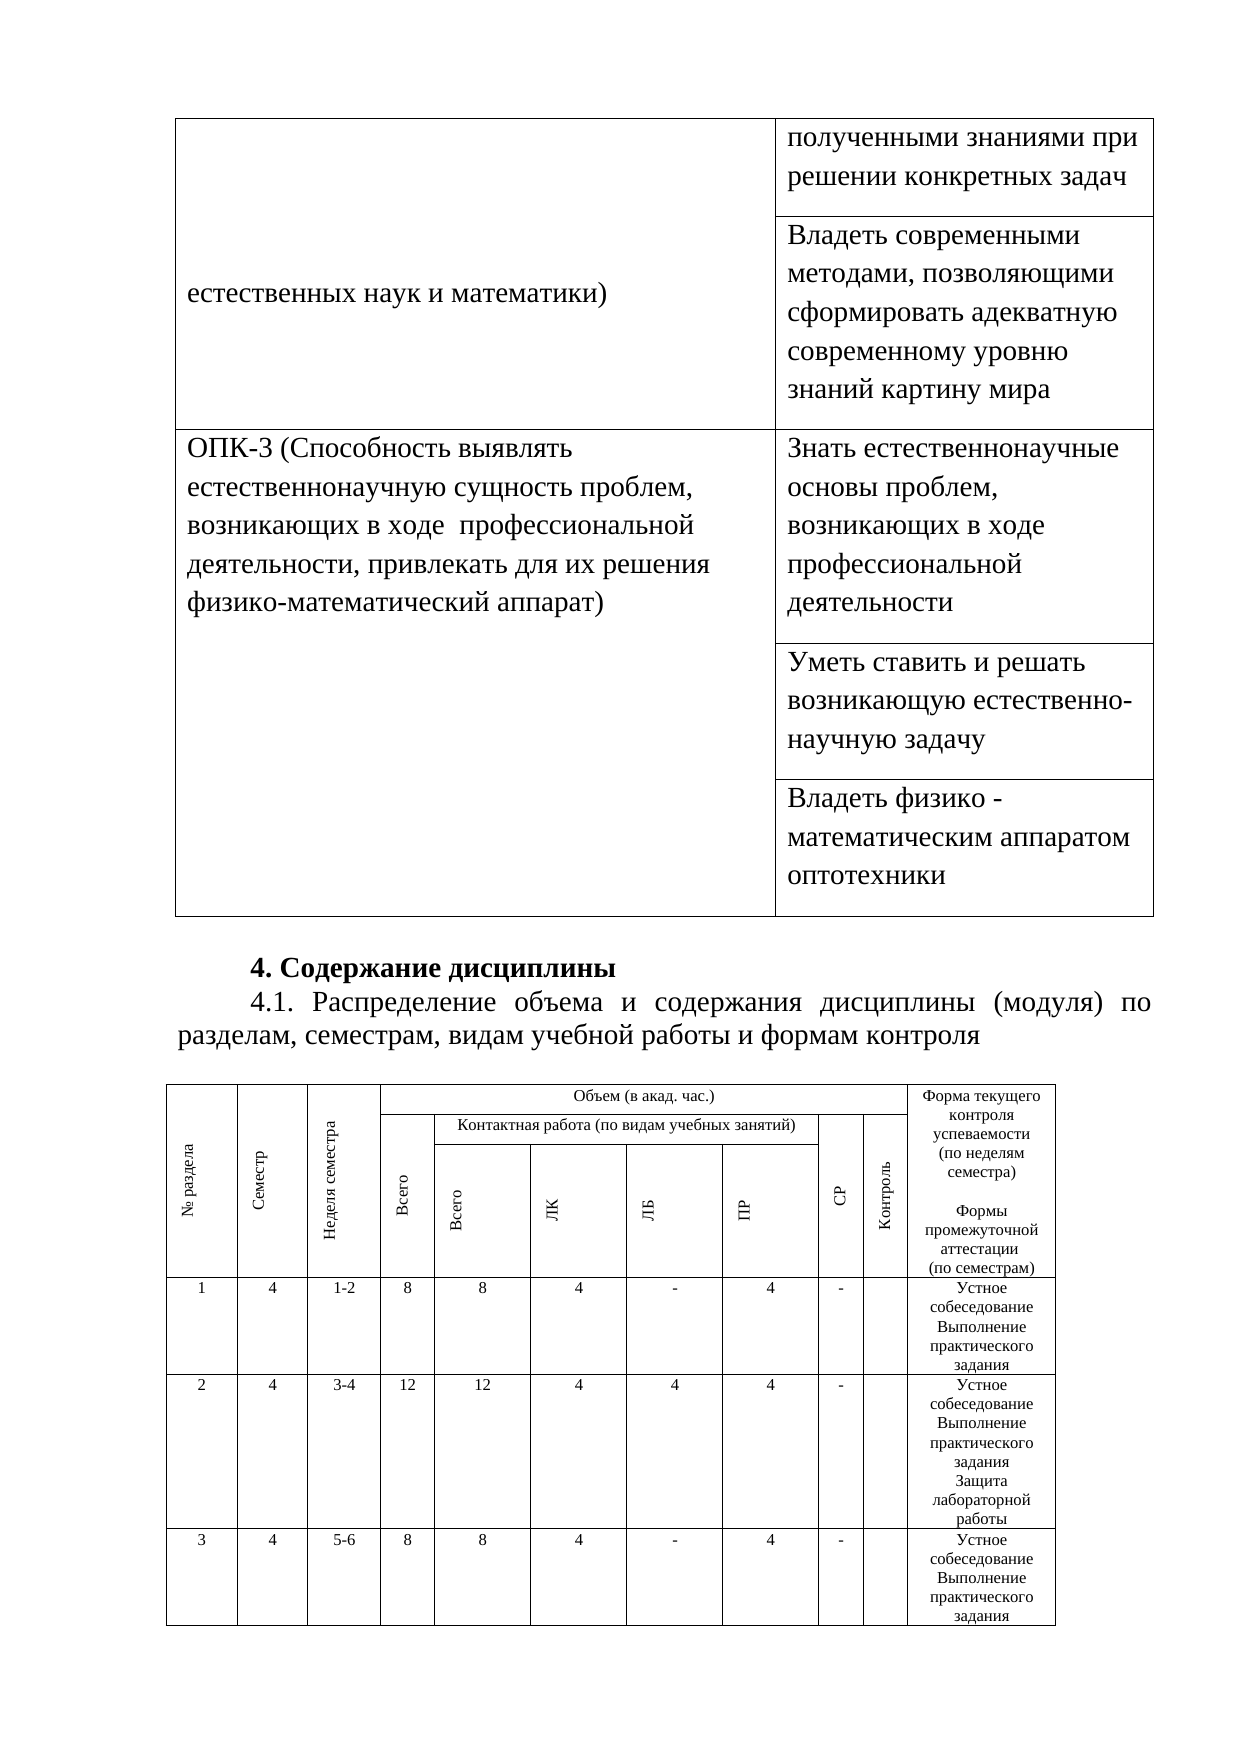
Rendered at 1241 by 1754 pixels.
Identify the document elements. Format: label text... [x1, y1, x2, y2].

table_cell Контроль [864, 1115, 907, 1277]
table_cell ОПК-3 (Способность выявлять естественнонаучную сущность проблем, возникающих в ходе профессиональной деятельности, привлекать для их решения физико-математический аппарат) [176, 430, 775, 916]
table_cell Устное собеседование Выполнение практического задания [908, 1278, 1055, 1374]
table_cell 8 [381, 1278, 434, 1374]
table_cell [908, 1375, 1055, 1528]
table_cell 4 [723, 1529, 818, 1625]
table_cell - [819, 1529, 863, 1625]
table_cell 8 [435, 1529, 530, 1625]
table_header № раздела [167, 1085, 237, 1277]
table_cell 12 [435, 1375, 530, 1528]
table_header Семестр [238, 1085, 307, 1277]
table_cell ЛК [531, 1145, 626, 1277]
table_cell 8 [381, 1529, 434, 1625]
table_cell 4 [723, 1375, 818, 1528]
table_cell Знать естественнонаучные основы проблем, возникающих в ходе профессиональной деятельности [776, 430, 1153, 643]
table_cell [864, 1529, 907, 1625]
table_cell 4 [531, 1529, 626, 1625]
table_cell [776, 119, 1153, 216]
table_cell 4 [238, 1278, 307, 1374]
table_cell СР [819, 1115, 863, 1277]
table_cell 1 [167, 1278, 237, 1374]
text 4. Содержание дисциплины [177, 950, 1152, 984]
table_cell Всего [381, 1115, 434, 1277]
table_header Объем (в акад. час.) [381, 1085, 907, 1114]
table_cell 12 [381, 1375, 434, 1528]
table_header Форма текущего контроля успеваемости (по неделям семестра) Формы промежуточной аттестации (по семестрам) [908, 1085, 1055, 1277]
text 4.1. Распределение объема и содержания дисциплины (модуля) по разделам, семестрам, видам учебной работы и формам контроля [177, 984, 1152, 1051]
table_cell Всего [435, 1145, 530, 1277]
table_cell 4 [627, 1375, 722, 1528]
table_cell 3 [167, 1529, 237, 1625]
table_cell 8 [435, 1278, 530, 1374]
table_cell Контактная работа (по видам учебных занятий) [435, 1115, 818, 1144]
table_cell ЛБ [627, 1145, 722, 1277]
table_cell 3-4 [308, 1375, 380, 1528]
table_cell - [819, 1375, 863, 1528]
table_cell - [627, 1529, 722, 1625]
table_cell 4 [238, 1529, 307, 1625]
table_cell 4 [238, 1375, 307, 1528]
table_cell 4 [531, 1278, 626, 1374]
table_cell Владеть современными методами, позволяющими сформировать адекватную современному уровню знаний картину мира [776, 217, 1153, 429]
table_cell Уметь ставить и решать возникающую естественно-научную задачу [776, 644, 1153, 779]
table_cell - [819, 1278, 863, 1374]
table_header Неделя семестра [308, 1085, 380, 1277]
table_cell Владеть физико - математическим аппаратом оптотехники [776, 780, 1153, 916]
table_cell - [627, 1278, 722, 1374]
table_cell [864, 1278, 907, 1374]
table_cell [864, 1375, 907, 1528]
table_cell 5-6 [308, 1529, 380, 1625]
table_cell ПР [723, 1145, 818, 1277]
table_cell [908, 1529, 1055, 1625]
table_cell 4 [723, 1278, 818, 1374]
table_cell 4 [531, 1375, 626, 1528]
table_cell 1-2 [308, 1278, 380, 1374]
table_cell 2 [167, 1375, 237, 1528]
